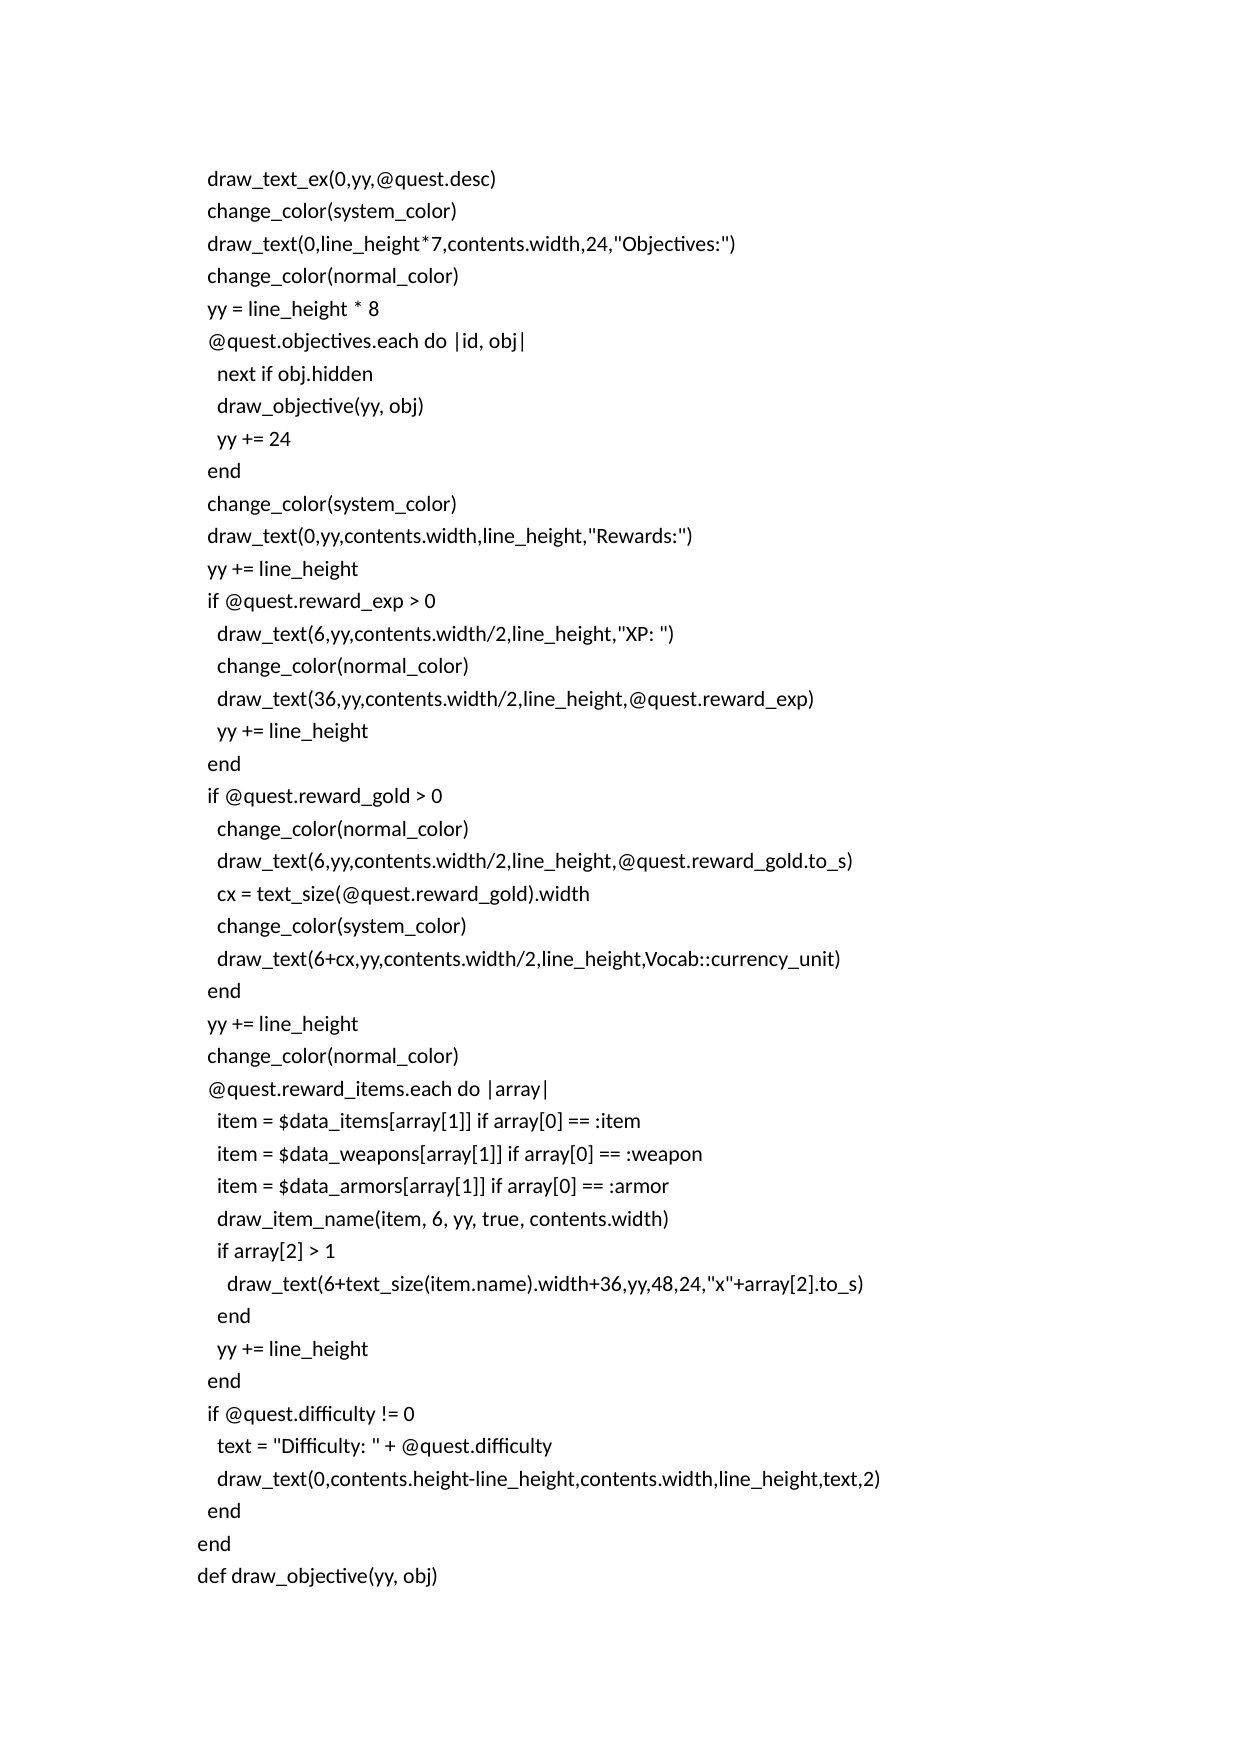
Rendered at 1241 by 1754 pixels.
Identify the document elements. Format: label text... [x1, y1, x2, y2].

text yy += line_height [187, 1007, 1053, 1039]
text if @quest.reward_exp > 0 [187, 584, 1053, 617]
text draw_text(0,yy,contents.width,line_height,"Rewards:") [187, 519, 1053, 552]
text if array[2] > 1 [187, 1234, 1053, 1267]
text end [187, 1494, 1053, 1527]
text change_color(system_color) [187, 487, 1053, 519]
text next if obj.hidden [187, 357, 1053, 389]
text draw_text(6+cx,yy,contents.width/2,line_height,Vocab::currency_unit) [187, 942, 1053, 974]
text yy += line_height [187, 1332, 1053, 1364]
text text = "Difficulty: " + @quest.difficulty [187, 1429, 1053, 1462]
text change_color(normal_color) [187, 812, 1053, 844]
text yy += line_height [187, 714, 1053, 747]
text change_color(normal_color) [187, 259, 1053, 292]
text change_color(system_color) [187, 194, 1053, 227]
text yy += line_height [187, 552, 1053, 584]
text end [187, 1527, 1053, 1559]
text end [187, 747, 1053, 779]
text item = $data_weapons[array[1]] if array[0] == :weapon [187, 1137, 1053, 1169]
text draw_text_ex(0,yy,@quest.desc) [187, 162, 1053, 194]
text draw_text(36,yy,contents.width/2,line_height,@quest.reward_exp) [187, 682, 1053, 714]
text @quest.objectives.each do |id, obj| [187, 324, 1053, 357]
text draw_text(0,line_height*7,contents.width,24,"Objectives:") [187, 227, 1053, 259]
text end [187, 454, 1053, 487]
text end [187, 1364, 1053, 1397]
text draw_text(6,yy,contents.width/2,line_height,"XP: ") [187, 617, 1053, 649]
text end [187, 1299, 1053, 1332]
text item = $data_armors[array[1]] if array[0] == :armor [187, 1169, 1053, 1202]
text if @quest.reward_gold > 0 [187, 779, 1053, 812]
text change_color(normal_color) [187, 1039, 1053, 1072]
text change_color(system_color) [187, 909, 1053, 942]
text draw_text(6+text_size(item.name).width+36,yy,48,24,"x"+array[2].to_s) [187, 1267, 1053, 1299]
text yy = line_height * 8 [187, 292, 1053, 324]
text end [187, 974, 1053, 1007]
text if @quest.difficulty != 0 [187, 1397, 1053, 1429]
text change_color(normal_color) [187, 649, 1053, 682]
text cx = text_size(@quest.reward_gold).width [187, 877, 1053, 909]
text draw_item_name(item, 6, yy, true, contents.width) [187, 1202, 1053, 1234]
text @quest.reward_items.each do |array| [187, 1072, 1053, 1104]
text draw_text(6,yy,contents.width/2,line_height,@quest.reward_gold.to_s) [187, 844, 1053, 877]
text item = $data_items[array[1]] if array[0] == :item [187, 1104, 1053, 1137]
text def draw_objective(yy, obj) [187, 1559, 1053, 1592]
text draw_text(0,contents.height-line_height,contents.width,line_height,text,2) [187, 1462, 1053, 1494]
text yy += 24 [187, 422, 1053, 454]
text draw_objective(yy, obj) [187, 389, 1053, 422]
